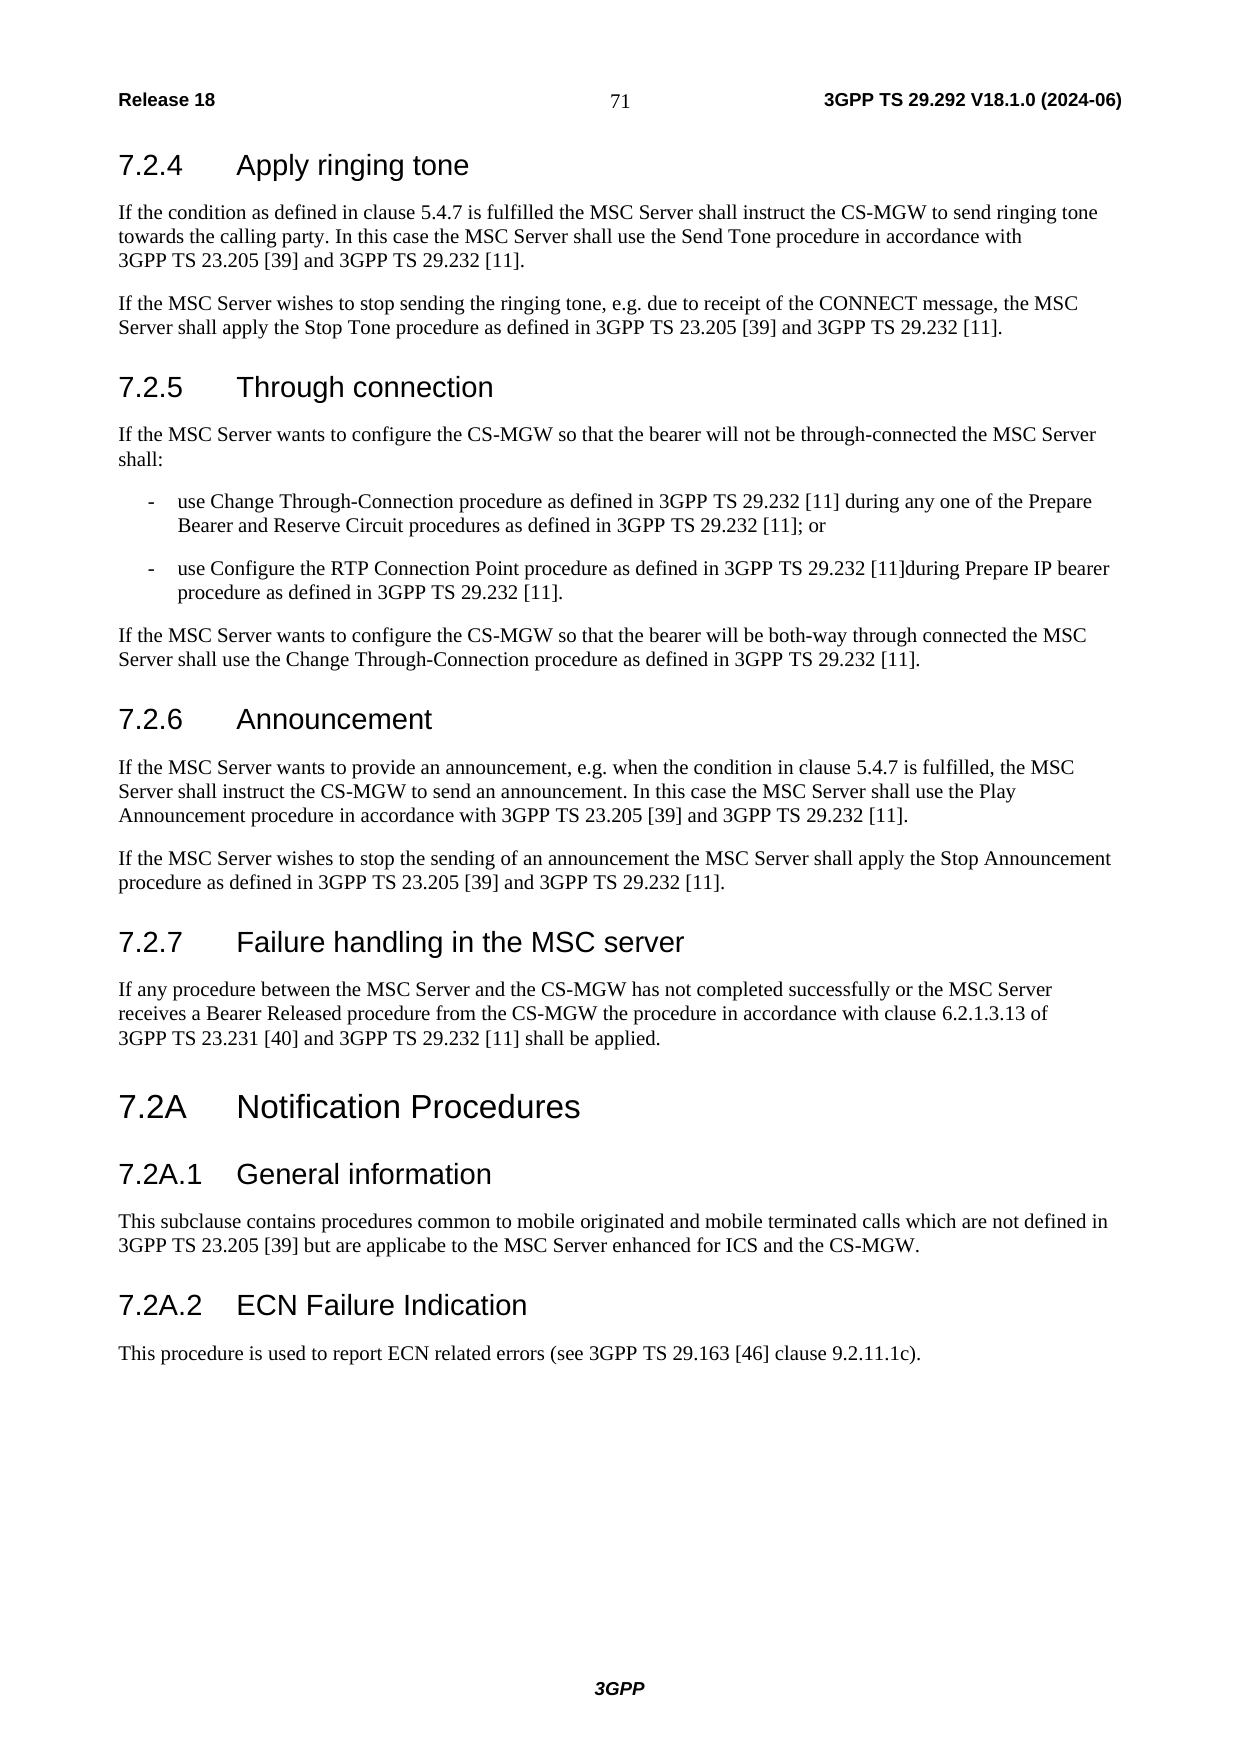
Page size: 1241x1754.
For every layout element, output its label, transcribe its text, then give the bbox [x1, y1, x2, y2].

subtitle 7.2.6 Announcement [118, 702, 1122, 736]
subtitle 7.2A Notification Procedures [118, 1087, 1122, 1125]
subtitle 7.2.7 Failure handling in the MSC server [118, 925, 1122, 958]
text This procedure is used to report ECN related errors (see 3GPP TS 29.163 [46] clause 9.2.11.1c). [118, 1341, 1122, 1365]
text If the MSC Server wants to configure the CS-MGW so that the bearer will be both-way through connected the MSC Server shall use the Change Through-Connection procedure as defined in 3GPP TS 29.232 [11]. [118, 623, 1122, 671]
text If the MSC Server wants to configure the CS-MGW so that the bearer will not be through-connected the MSC Server shall: [118, 422, 1122, 471]
text If any procedure between the MSC Server and the CS-MGW has not completed successfully or the MSC Server receives a Bearer Released procedure from the CS-MGW the procedure in accordance with clause 6.2.1.3.13 of 3GPP TS 23.231 [40] and 3GPP TS 29.232 [11] shall be applied. [118, 977, 1122, 1049]
subtitle 7.2A.1 General information [118, 1157, 1122, 1190]
subtitle 7.2.5 Through connection [118, 370, 1122, 404]
text If the MSC Server wishes to stop the sending of an announcement the MSC Server shall apply the Stop Announcement procedure as defined in 3GPP TS 23.205 [39] and 3GPP TS 29.232 [11]. [118, 846, 1122, 894]
subtitle 7.2A.2 ECN Failure Indication [118, 1288, 1122, 1322]
text If the MSC Server wishes to stop sending the ringing tone, e.g. due to receipt of the CONNECT message, the MSC Server shall apply the Stop Tone procedure as defined in 3GPP TS 23.205 [39] and 3GPP TS 29.232 [11]. [118, 291, 1122, 339]
subtitle 7.2.4 Apply ringing tone [118, 147, 1122, 181]
text If the condition as defined in clause 5.4.7 is fulfilled the MSC Server shall instruct the CS-MGW to send ringing tone towards the calling party. In this case the MSC Server shall use the Send Tone procedure in accordance with 3GPP TS 23.205 [39] and 3GPP TS 29.232 [11]. [118, 200, 1122, 272]
text - use Change Through-Connection procedure as defined in 3GPP TS 29.232 [11] during any one of the Prepare Bearer and Reserve Circuit procedures as defined in 3GPP TS 29.232 [11]; or [148, 489, 1122, 537]
text - use Configure the RTP Connection Point procedure as defined in 3GPP TS 29.232 [11]during Prepare IP bearer procedure as defined in 3GPP TS 29.232 [11]. [148, 556, 1122, 604]
text This subclause contains procedures common to mobile originated and mobile terminated calls which are not defined in 3GPP TS 23.205 [39] but are applicabe to the MSC Server enhanced for ICS and the CS-MGW. [118, 1209, 1122, 1257]
text If the MSC Server wants to provide an announcement, e.g. when the condition in clause 5.4.7 is fulfilled, the MSC Server shall instruct the CS-MGW to send an announcement. In this case the MSC Server shall use the Play Announcement procedure in accordance with 3GPP TS 23.205 [39] and 3GPP TS 29.232 [11]. [118, 755, 1122, 827]
